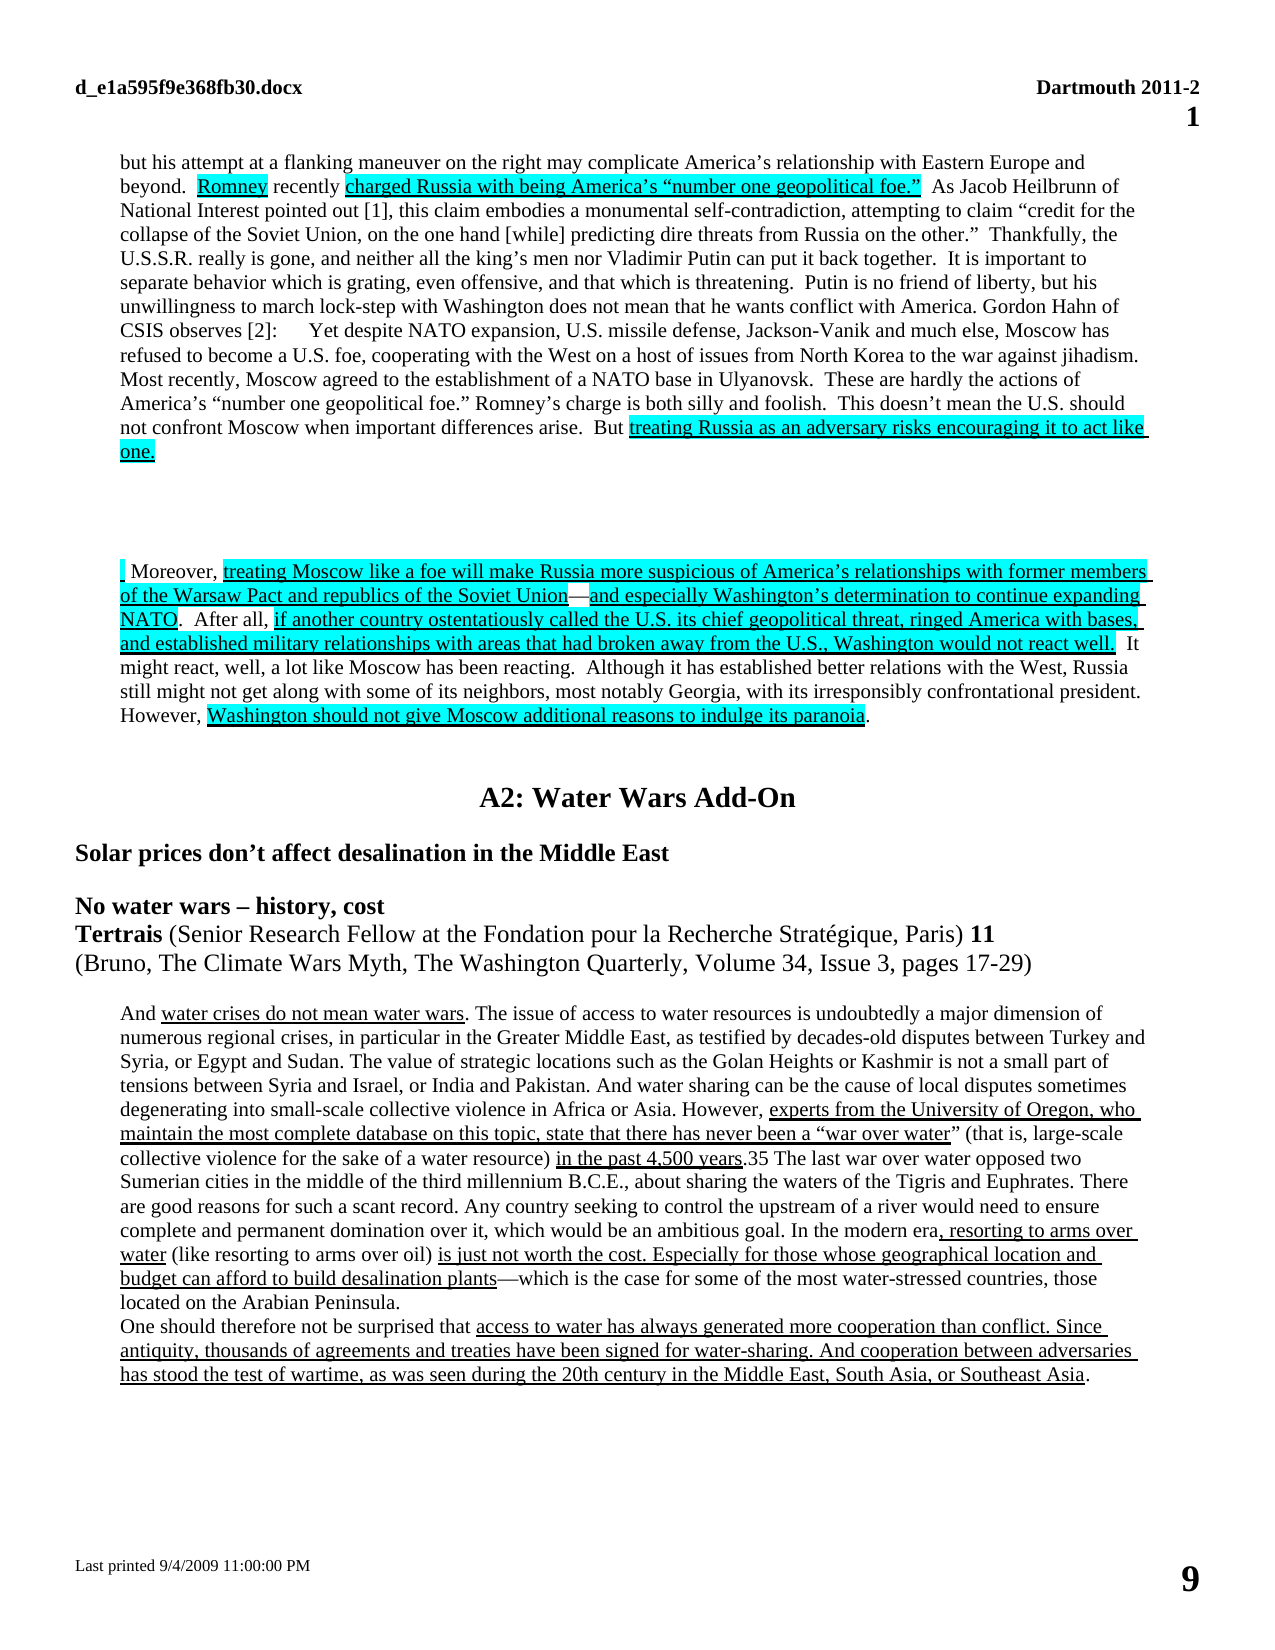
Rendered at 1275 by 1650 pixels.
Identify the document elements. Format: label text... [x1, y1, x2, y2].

text One should therefore not be surprised that access to water has always generated more cooperation than conflict. Since antiquity, thousands of agreements and treaties have been signed for water-sharing. And cooperation between adversaries has stood the test of wartime, as was seen during the 20th century in the Middle East, South Asia, or Southeast Asia. [120, 1314, 1155, 1386]
text Moreover, treating Moscow like a foe will make Russia more suspicious of America’s relationships with former members of the Warsaw Pact and republics of the Soviet Union—and especially Washington’s determination to continue expanding NATO. After all, if another country ostentatiously called the U.S. its chief geopolitical threat, ringed America with bases, and established military relationships with areas that had broken away from the U.S., Washington would not react well. It might react, well, a lot like Moscow has been reacting. Although it has established better relations with the West, Russia still might not get along with some of its neighbors, most notably Georgia, with its irresponsibly confrontational president. However, Washington should not give Moscow additional reasons to indulge its paranoia. [120, 559, 1155, 727]
text Solar prices don’t affect desalination in the Middle East [75, 838, 1200, 867]
subtitle A2: Water Wars Add-On [75, 780, 1200, 814]
text And water crises do not mean water wars. The issue of access to water resources is undoubtedly a major dimension of numerous regional crises, in particular in the Greater Middle East, as testified by decades-old disputes between Turkey and Syria, or Egypt and Sudan. The value of strategic locations such as the Golan Heights or Kashmir is not a small part of tensions between Syria and Israel, or India and Pakistan. And water sharing can be the cause of local disputes sometimes degenerating into small-scale collective violence in Africa or Asia. However, experts from the University of Oregon, who maintain the most complete database on this topic, state that there has never been a “war over water” (that is, large-scale collective violence for the sake of a water resource) in the past 4,500 years.35 The last war over water opposed two Sumerian cities in the middle of the third millennium B.C.E., about sharing the waters of the Tigris and Euphrates. There are good reasons for such a scant record. Any country seeking to control the upstream of a river would need to ensure complete and permanent domination over it, which would be an ambitious goal. In the modern era, resorting to arms over water (like resorting to arms over oil) is just not worth the cost. Especially for those whose geographical location and budget can afford to build desalination plants—which is the case for some of the most water-stressed countries, those located on the Arabian Peninsula. [120, 1001, 1155, 1314]
text No water wars – history, cost [75, 891, 1200, 919]
text (Bruno, The Climate Wars Myth, The Washington Quarterly, Volume 34, Issue 3, pages 17-29) [75, 948, 1200, 977]
text Tertrais (Senior Research Fellow at the Fondation pour la Recherche Stratégique, Paris) 11 [75, 919, 1200, 948]
